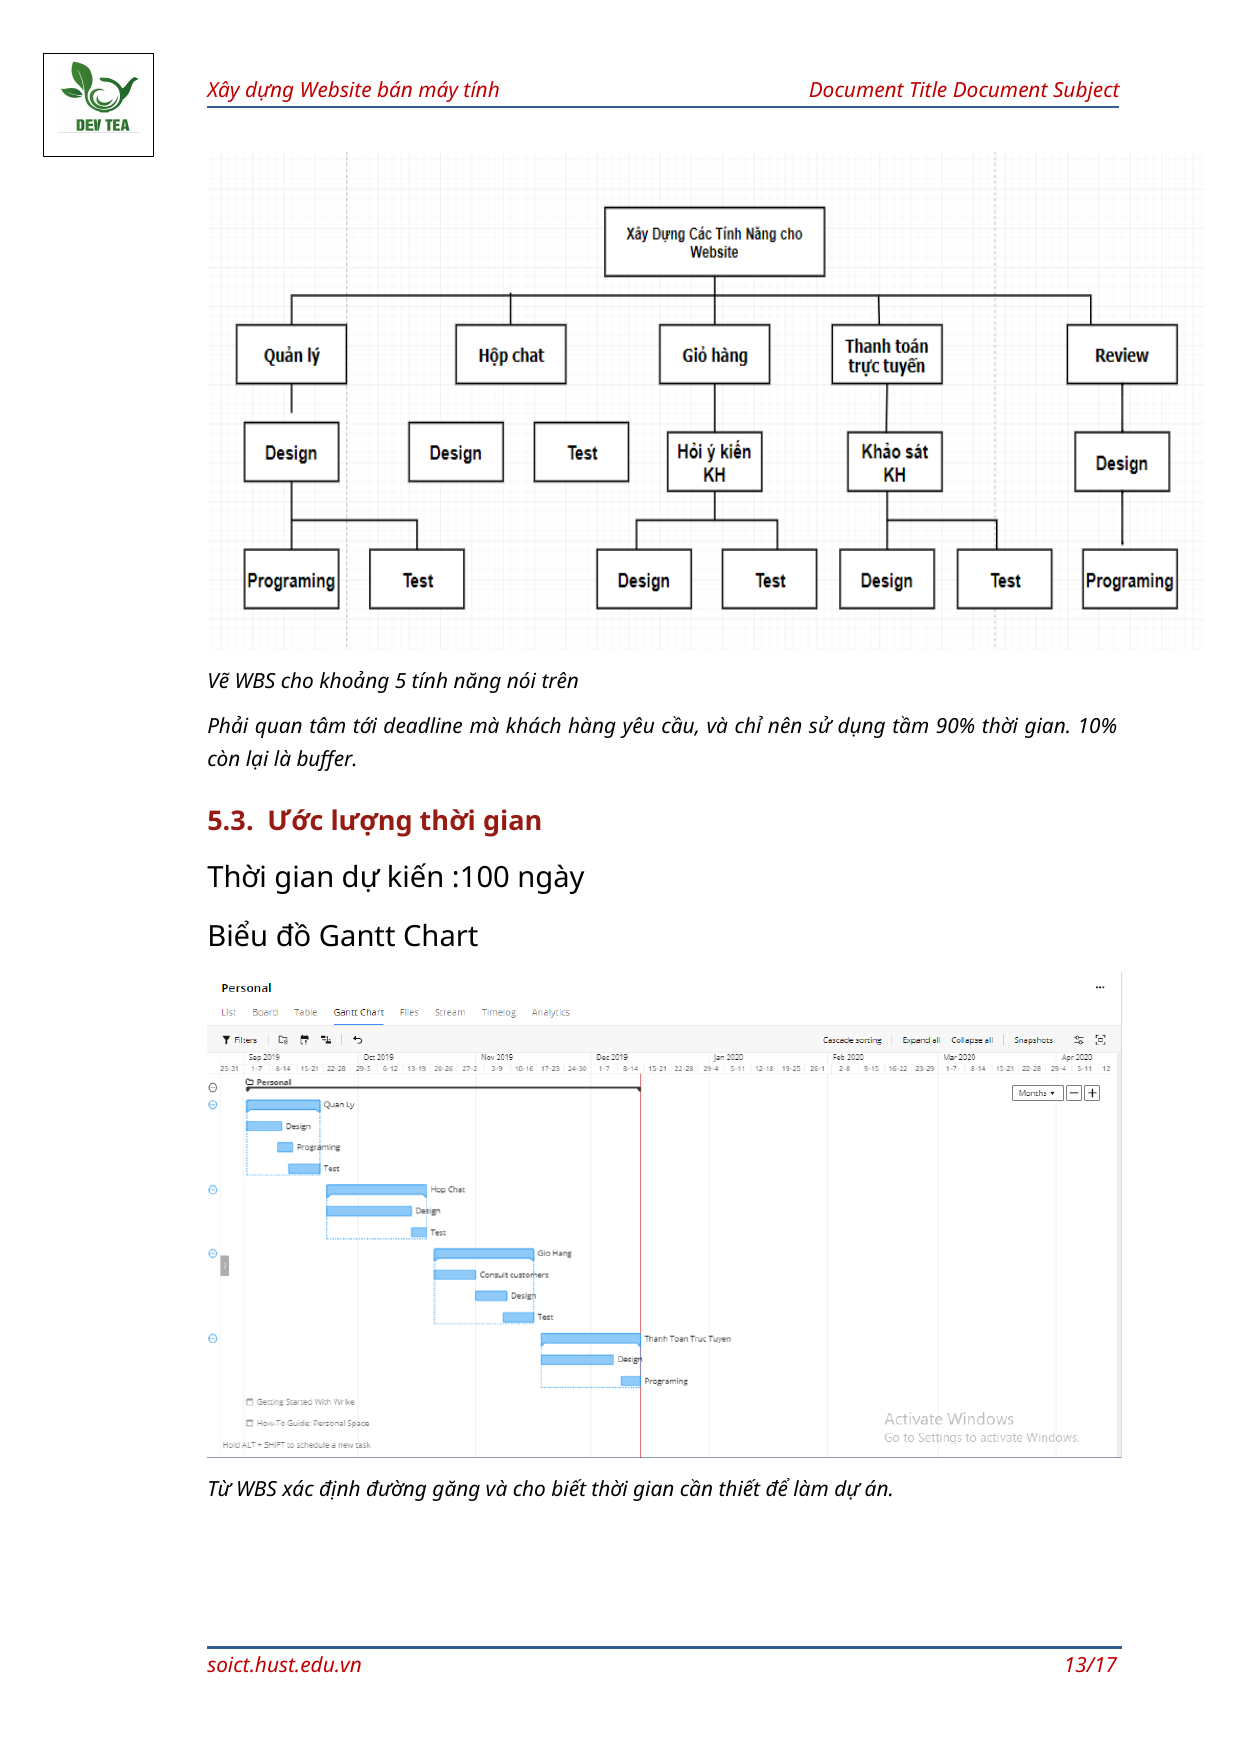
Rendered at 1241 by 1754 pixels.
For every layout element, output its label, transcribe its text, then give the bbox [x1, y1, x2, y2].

picture [207, 972, 1122, 1458]
subtitle Ước lượng thời gian [207, 802, 1122, 839]
text Từ WBS xác định đường găng và cho biết thời gian cần thiết để làm dự án. [207, 1474, 1122, 1503]
picture [58, 60, 140, 133]
text Vẽ WBS cho khoảng 5 tính năng nói trên [207, 666, 1122, 695]
text Phải quan tâm tới deadline mà khách hàng yêu cầu, và chỉ nên sử dụng tầm 90% thời gian. 10% còn lại là buffer. [207, 712, 1122, 773]
picture [207, 152, 1205, 650]
text Biểu đồ Gantt Chart [207, 915, 1122, 954]
text Thời gian dự kiến :100 ngày [207, 857, 1122, 896]
